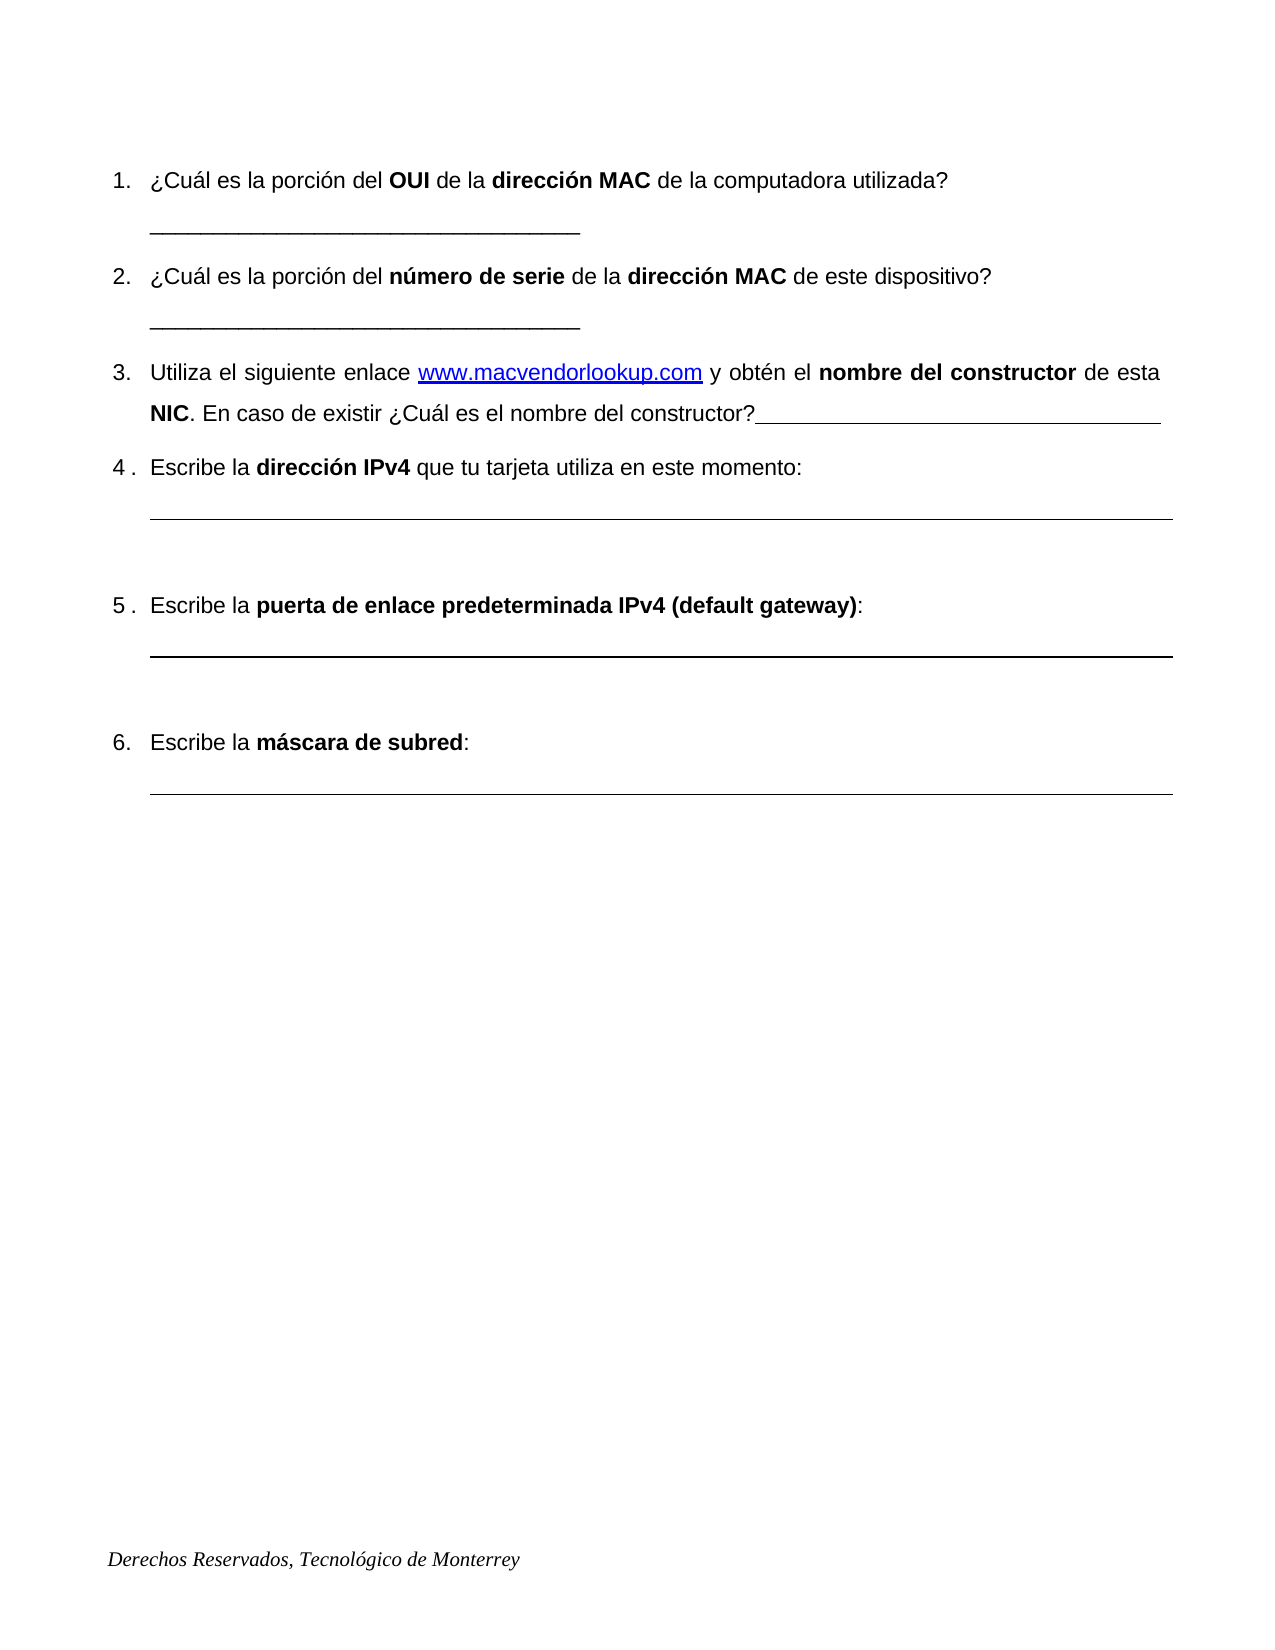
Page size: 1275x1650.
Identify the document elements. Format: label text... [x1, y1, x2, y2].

list Escribe la máscara de subred: [112, 717, 1161, 842]
list ¿Cuál es la porción del número de serie de la dirección MAC de este dispositivo? [112, 251, 1162, 292]
list ¿Cuál es la porción del OUI de la dirección MAC de la computadora utilizada? [112, 155, 1162, 197]
list Escribe la dirección IPv4 que tu tarjeta utiliza en este momento: [112, 442, 1161, 567]
list Utiliza el siguiente enlace www.macvendorlookup.com y obtén el nombre del constructor de esta NIC. En caso de existir ¿Cuál es el nombre del constructor? [112, 347, 1161, 430]
list Escribe la puerta de enlace predeterminada IPv4 (default gateway): [112, 580, 1161, 705]
text __________________________________ [150, 197, 1162, 238]
text __________________________________ [150, 292, 1162, 334]
